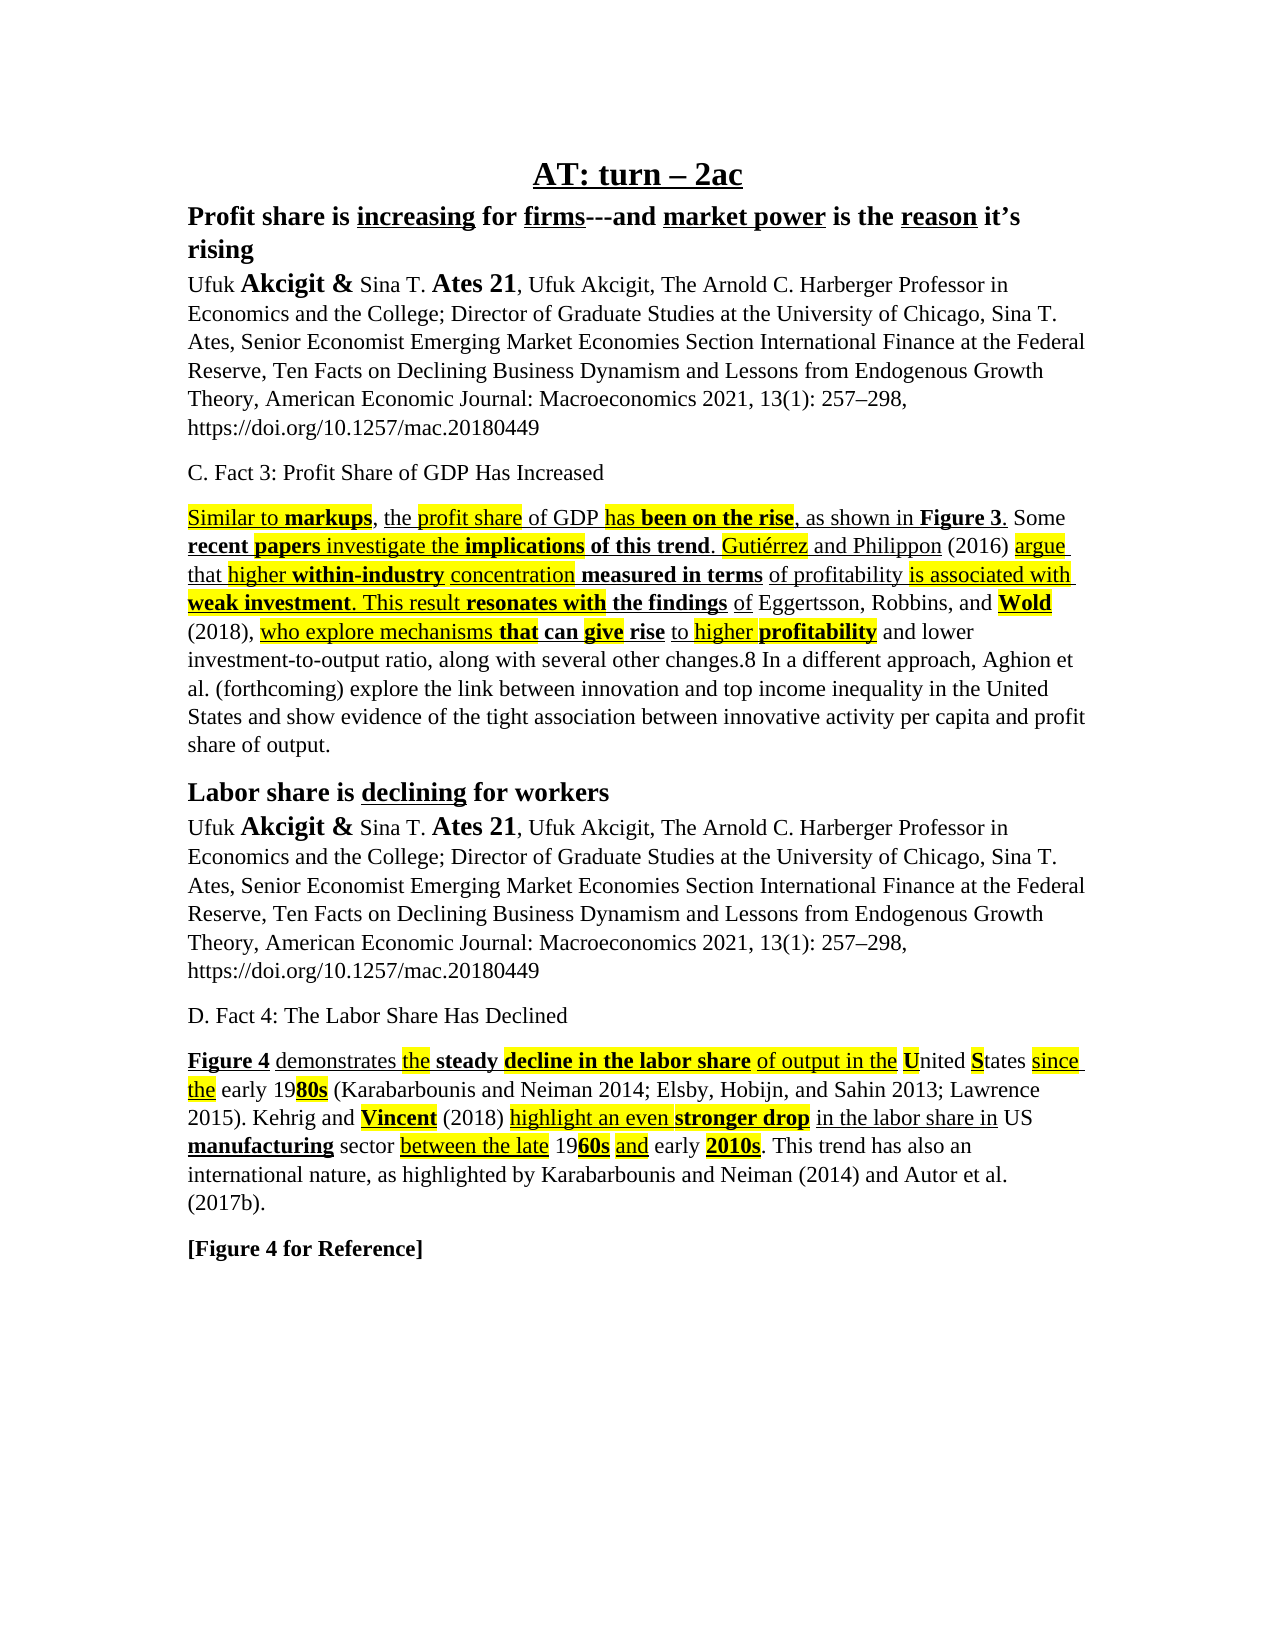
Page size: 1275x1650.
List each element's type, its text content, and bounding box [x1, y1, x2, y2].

subtitle Labor share is declining for workers [187, 777, 1087, 808]
subtitle Profit share is increasing for firms---and market power is the reason it’s rising [187, 200, 1087, 264]
subtitle AT: turn – 2ac [187, 154, 1087, 192]
text D. Fact 4: The Labor Share Has Declined [187, 1002, 1087, 1028]
text [Figure 4 for Reference] [187, 1234, 1087, 1261]
text Ufuk Akcigit & Sina T. Ates 21, Ufuk Akcigit, The Arnold C. Harberger Professor in Economics and the College; Director of Graduate Studies at the University of Chicago, Sina T. Ates, Senior Economist Emerging Market Economies Section International Finance at the Federal Reserve, Ten Facts on Declining Business Dynamism and Lessons from Endogenous Growth Theory, American Economic Journal: Macroeconomics 2021, 13(1): 257–298, https://doi.org/10.1257/mac.20180449 [187, 810, 1087, 983]
text Similar to markups, the profit share of GDP has been on the rise, as shown in Figure 3. Some recent papers investigate the implications of this trend. Gutiérrez and Philippon (2016) argue that higher within-industry concentration measured in terms of profitability is associated with weak investment. This result resonates with the findings of Eggertsson, Robbins, and Wold (2018), who explore mechanisms that can give rise to higher profitability and lower investment-to-output ratio, along with several other changes.8 In a different approach, Aghion et al. (forthcoming) explore the link between innovation and top income inequality in the United States and show evidence of the tight association between innovative activity per capita and profit share of output. [187, 504, 1087, 758]
text Ufuk Akcigit & Sina T. Ates 21, Ufuk Akcigit, The Arnold C. Harberger Professor in Economics and the College; Director of Graduate Studies at the University of Chicago, Sina T. Ates, Senior Economist Emerging Market Economies Section International Finance at the Federal Reserve, Ten Facts on Declining Business Dynamism and Lessons from Endogenous Growth Theory, American Economic Journal: Macroeconomics 2021, 13(1): 257–298, https://doi.org/10.1257/mac.20180449 [187, 267, 1087, 440]
text C. Fact 3: Profit Share of GDP Has Increased [187, 459, 1087, 485]
text Figure 4 demonstrates the steady decline in the labor share of output in the United States since the early 1980s (Karabarbounis and Neiman 2014; Elsby, Hobijn, and Sahin 2013; Lawrence 2015). Kehrig and Vincent (2018) highlight an even stronger drop in the labor share in US manufacturing sector between the late 1960s and early 2010s. This trend has also an international nature, as highlighted by Karabarbounis and Neiman (2014) and Autor et al. (2017b). [187, 1047, 1087, 1216]
